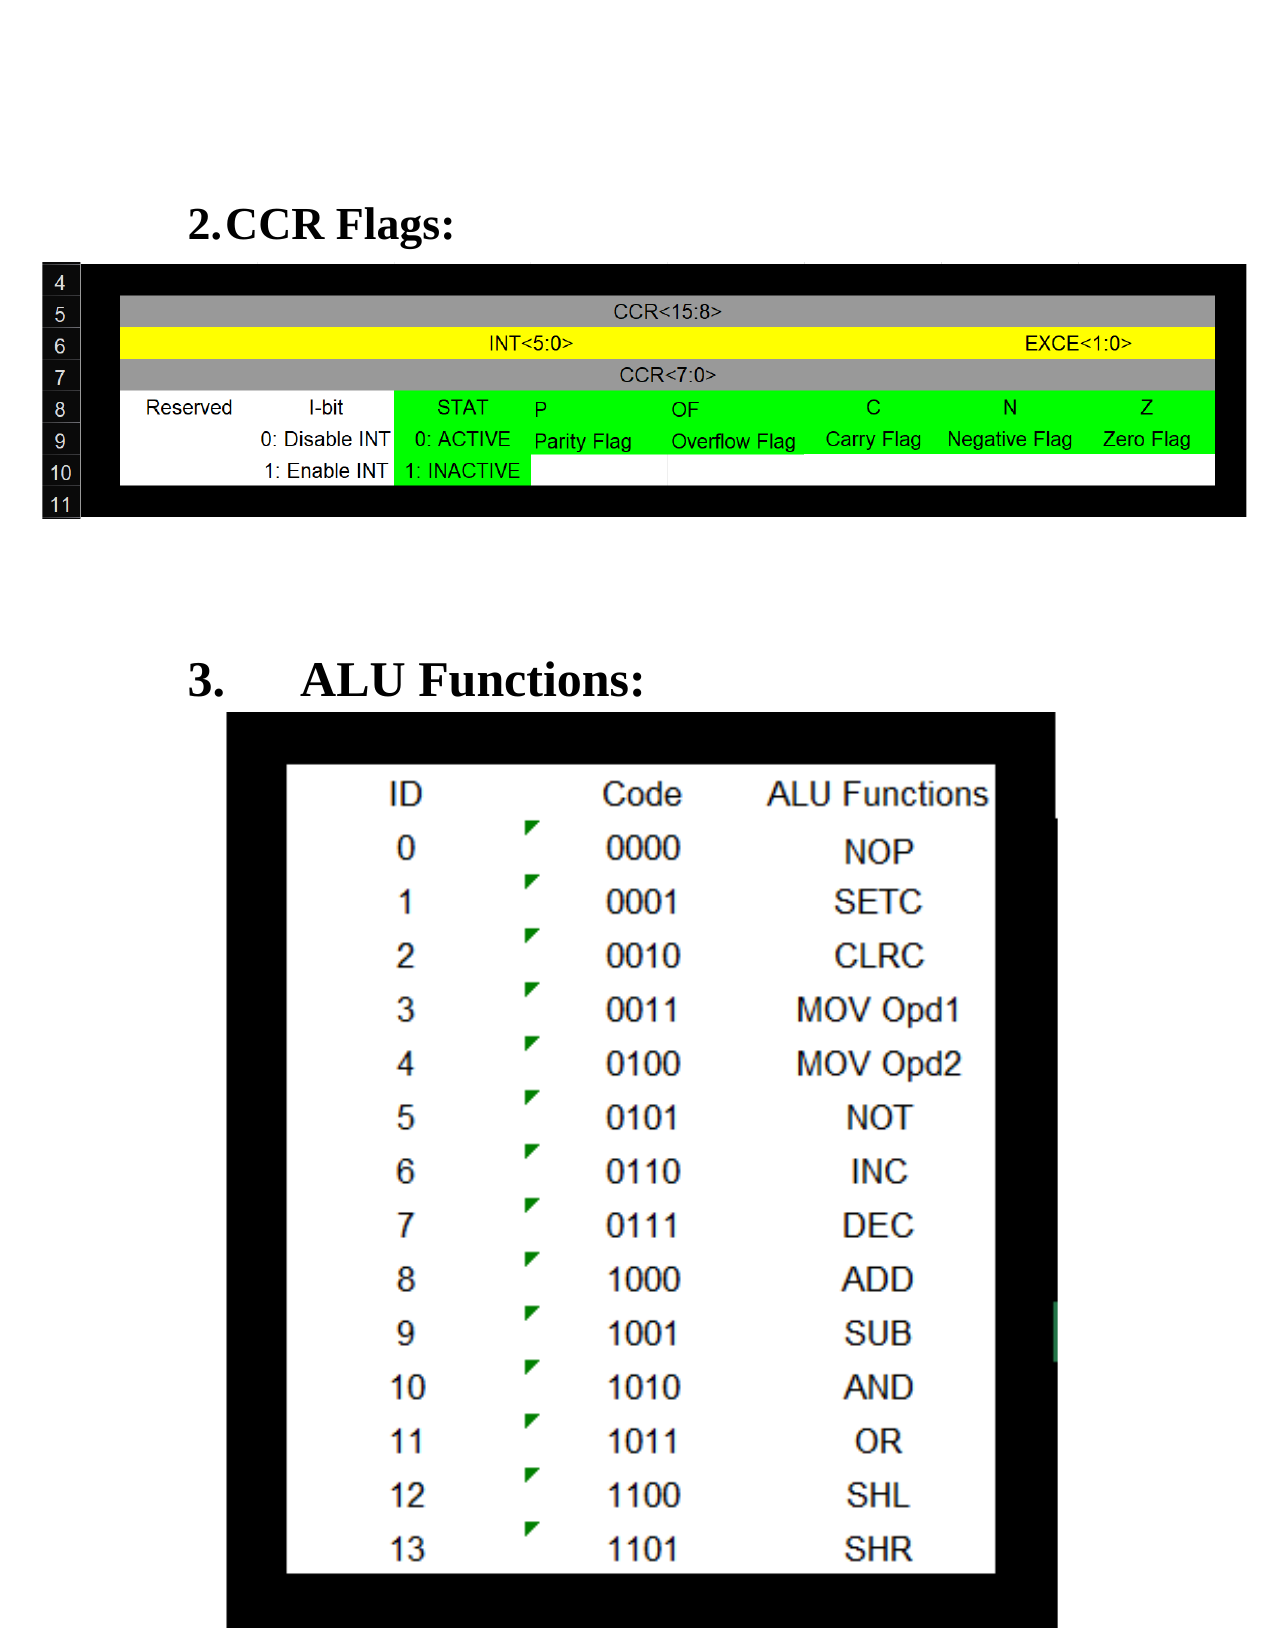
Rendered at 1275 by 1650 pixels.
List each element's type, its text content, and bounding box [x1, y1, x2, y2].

list ALU Functions: [187, 649, 1125, 707]
list CCR Flags: [187, 197, 1125, 249]
picture [42, 262, 1247, 519]
picture [225, 712, 1058, 1628]
